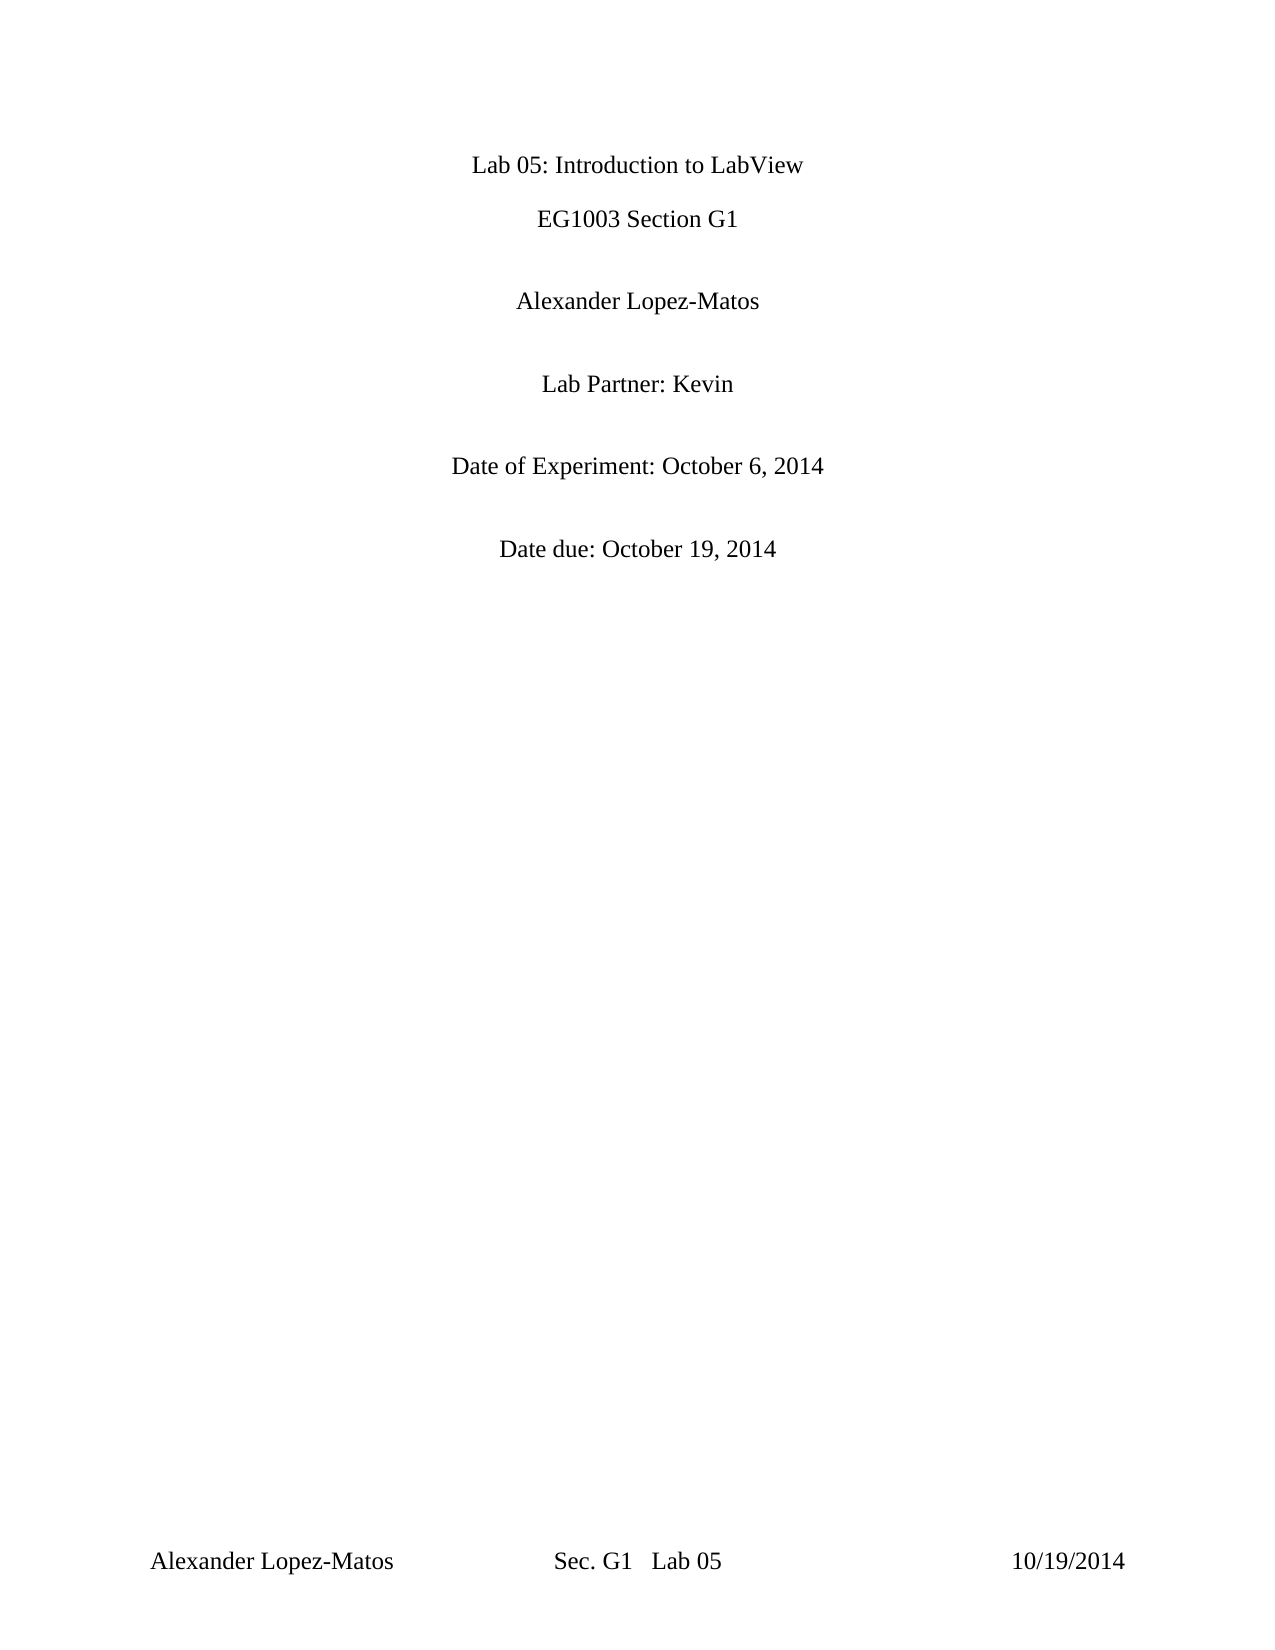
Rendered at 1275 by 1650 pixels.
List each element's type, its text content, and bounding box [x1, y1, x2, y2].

text Date due: October 19, 2014 [150, 534, 1125, 562]
text Lab Partner: Kevin [150, 369, 1125, 397]
text EG1003 Section G1 [150, 204, 1125, 232]
text Alexander Lopez-Matos [150, 286, 1125, 315]
text Date of Experiment: October 6, 2014 [150, 451, 1125, 480]
text Lab 05: Introduction to LabView [150, 150, 1125, 179]
